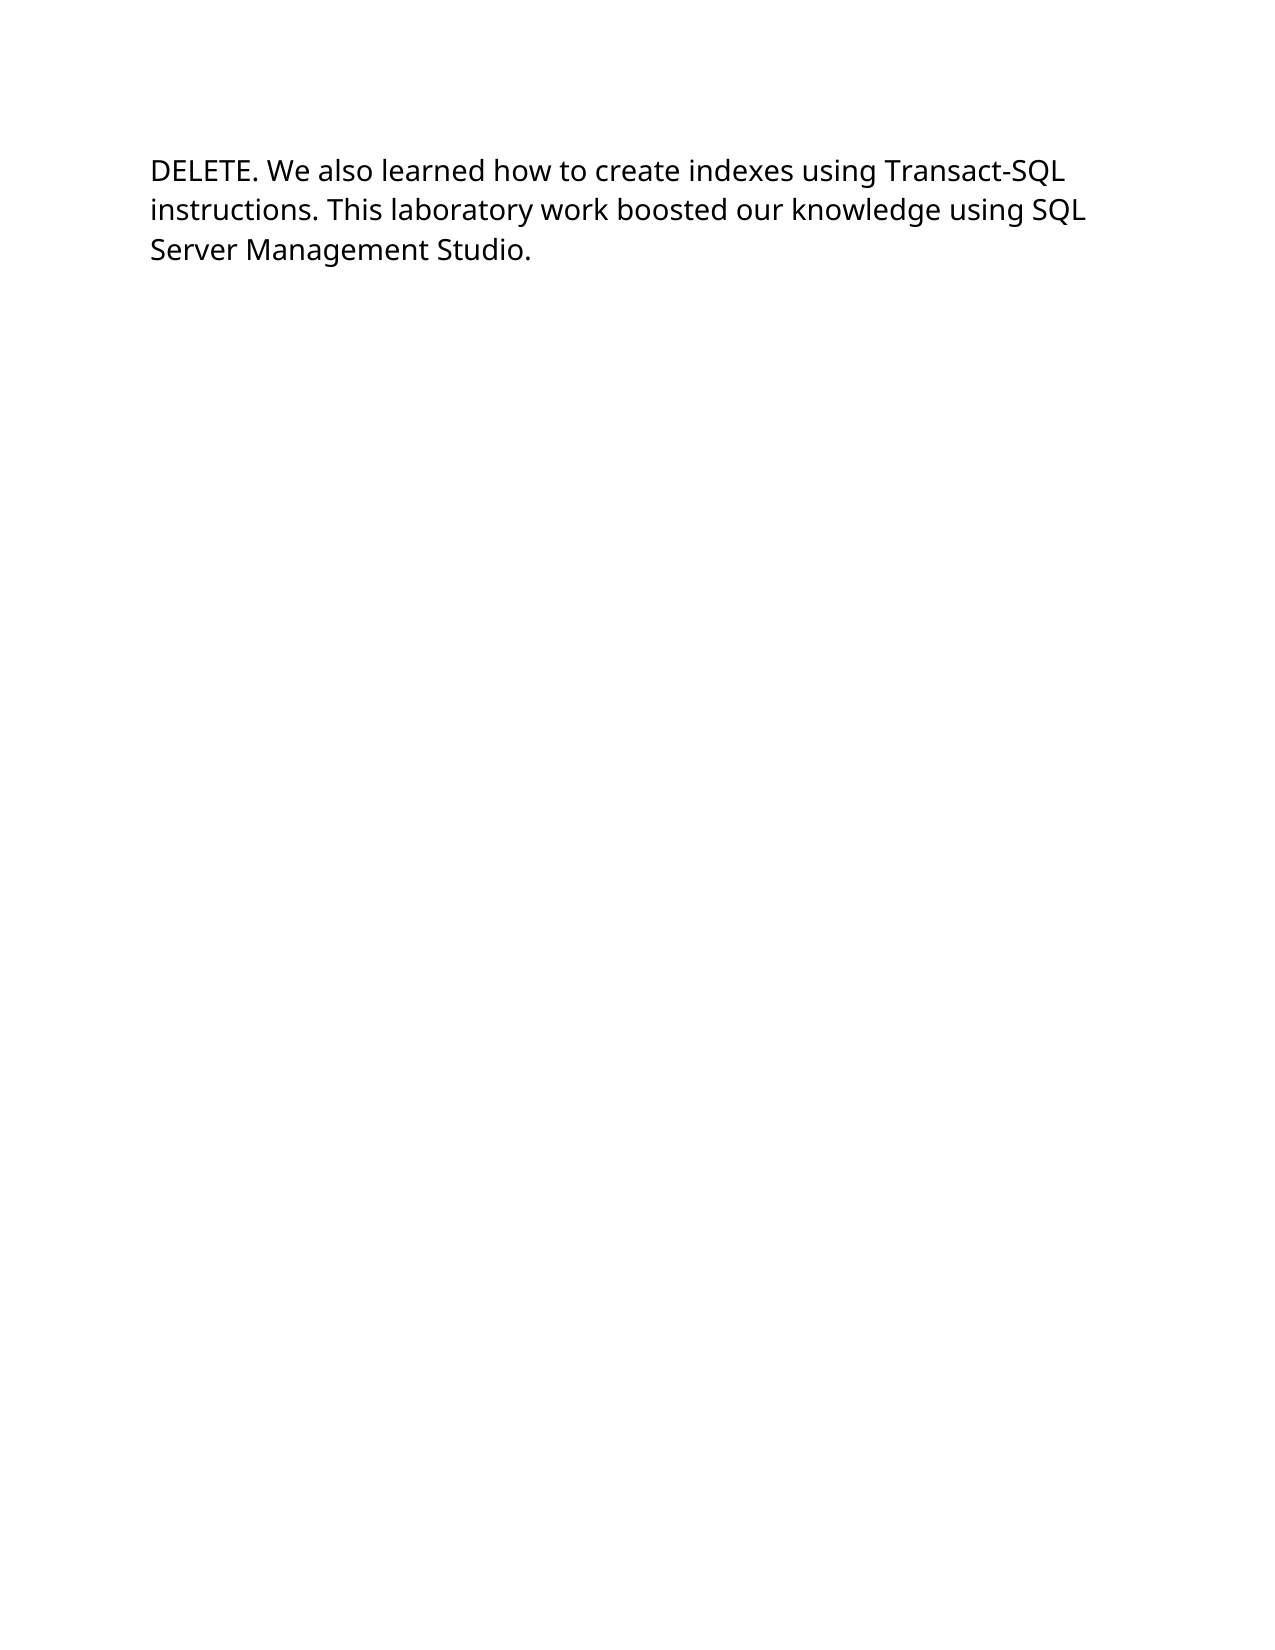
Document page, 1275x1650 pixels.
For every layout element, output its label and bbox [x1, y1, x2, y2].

text [150, 150, 1125, 269]
